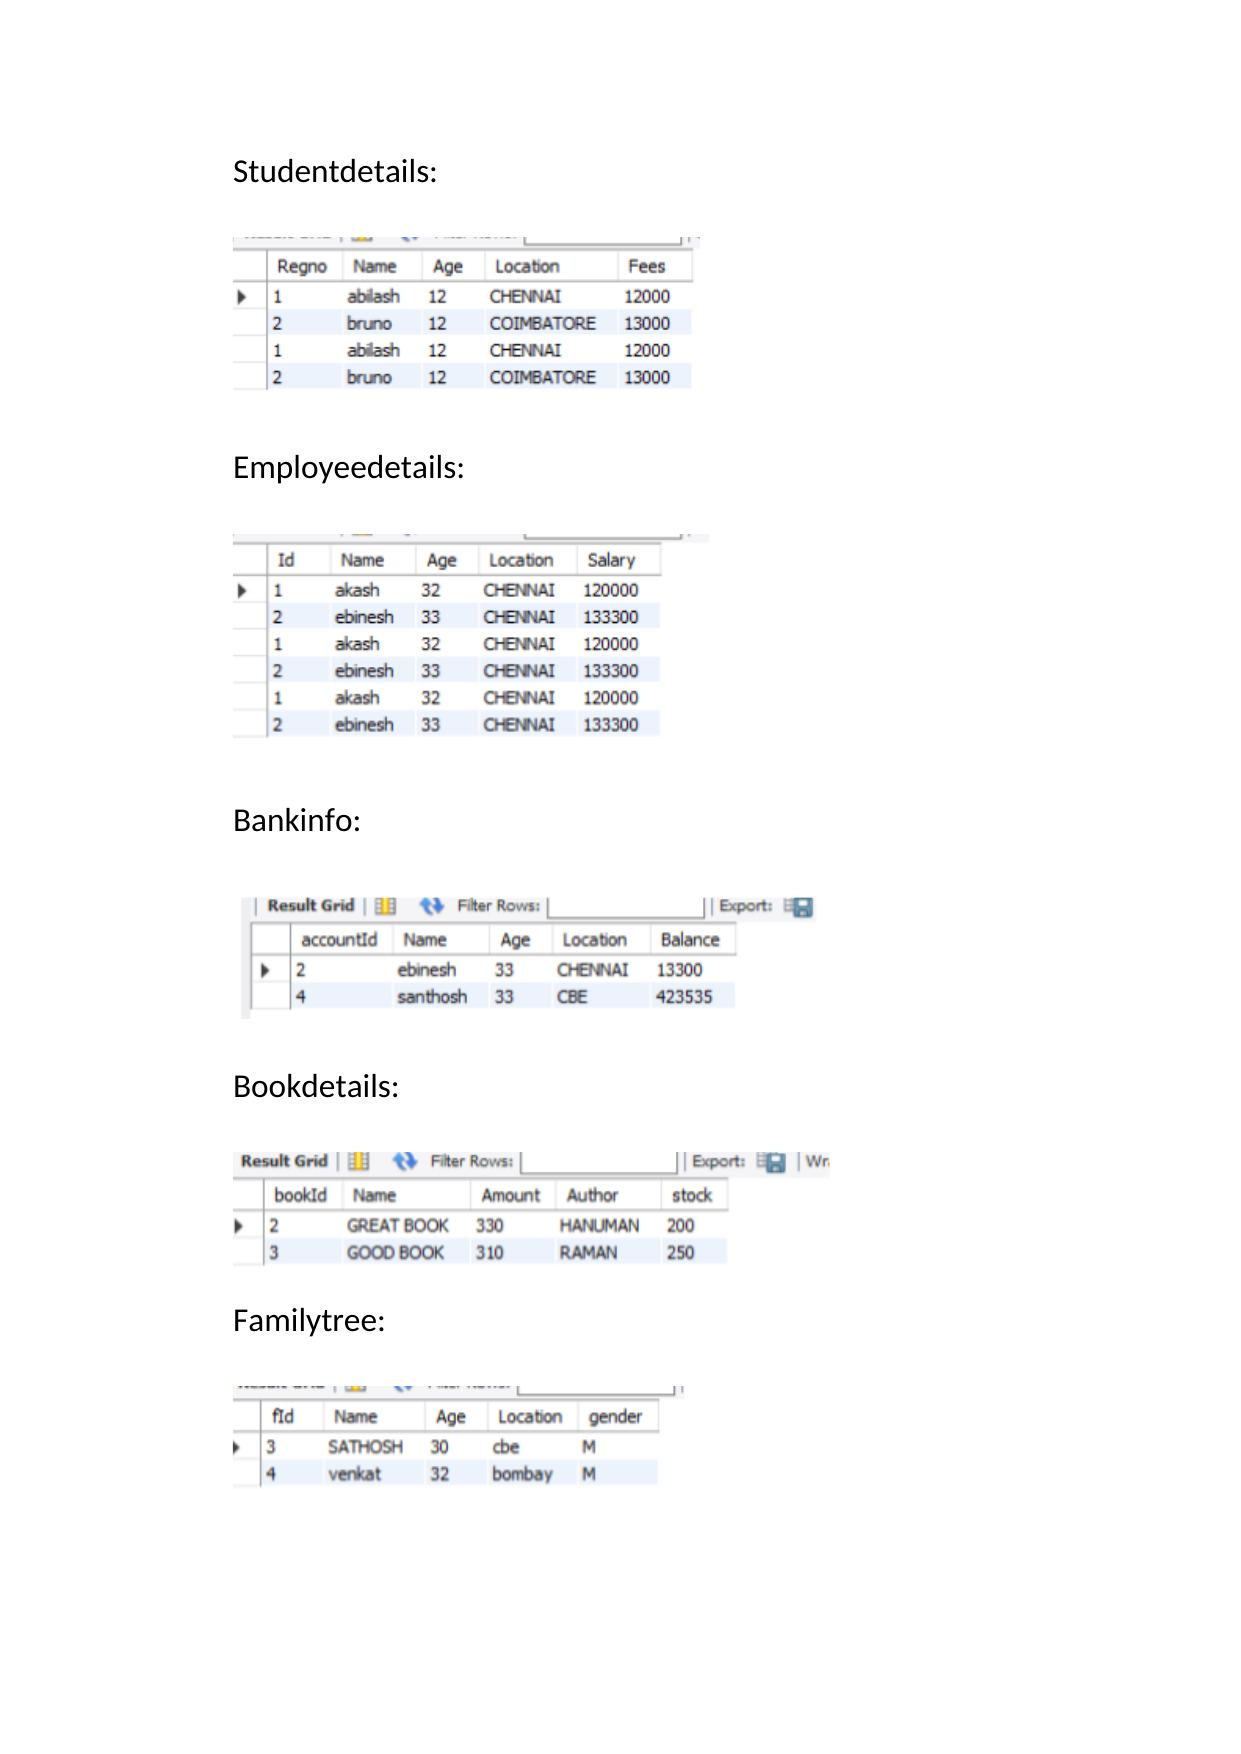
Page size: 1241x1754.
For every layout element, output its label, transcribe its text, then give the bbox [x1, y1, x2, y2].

list Bankinfo: [233, 799, 1090, 840]
list Bookdetails: [233, 1065, 1090, 1105]
list Studentdetails: [233, 150, 1090, 191]
list Employeedetails: [233, 447, 1090, 487]
picture [232, 1386, 727, 1495]
picture [232, 887, 854, 1019]
picture [232, 1152, 880, 1297]
list Familytree: [233, 1298, 1090, 1339]
picture [232, 237, 700, 401]
picture [232, 534, 710, 754]
